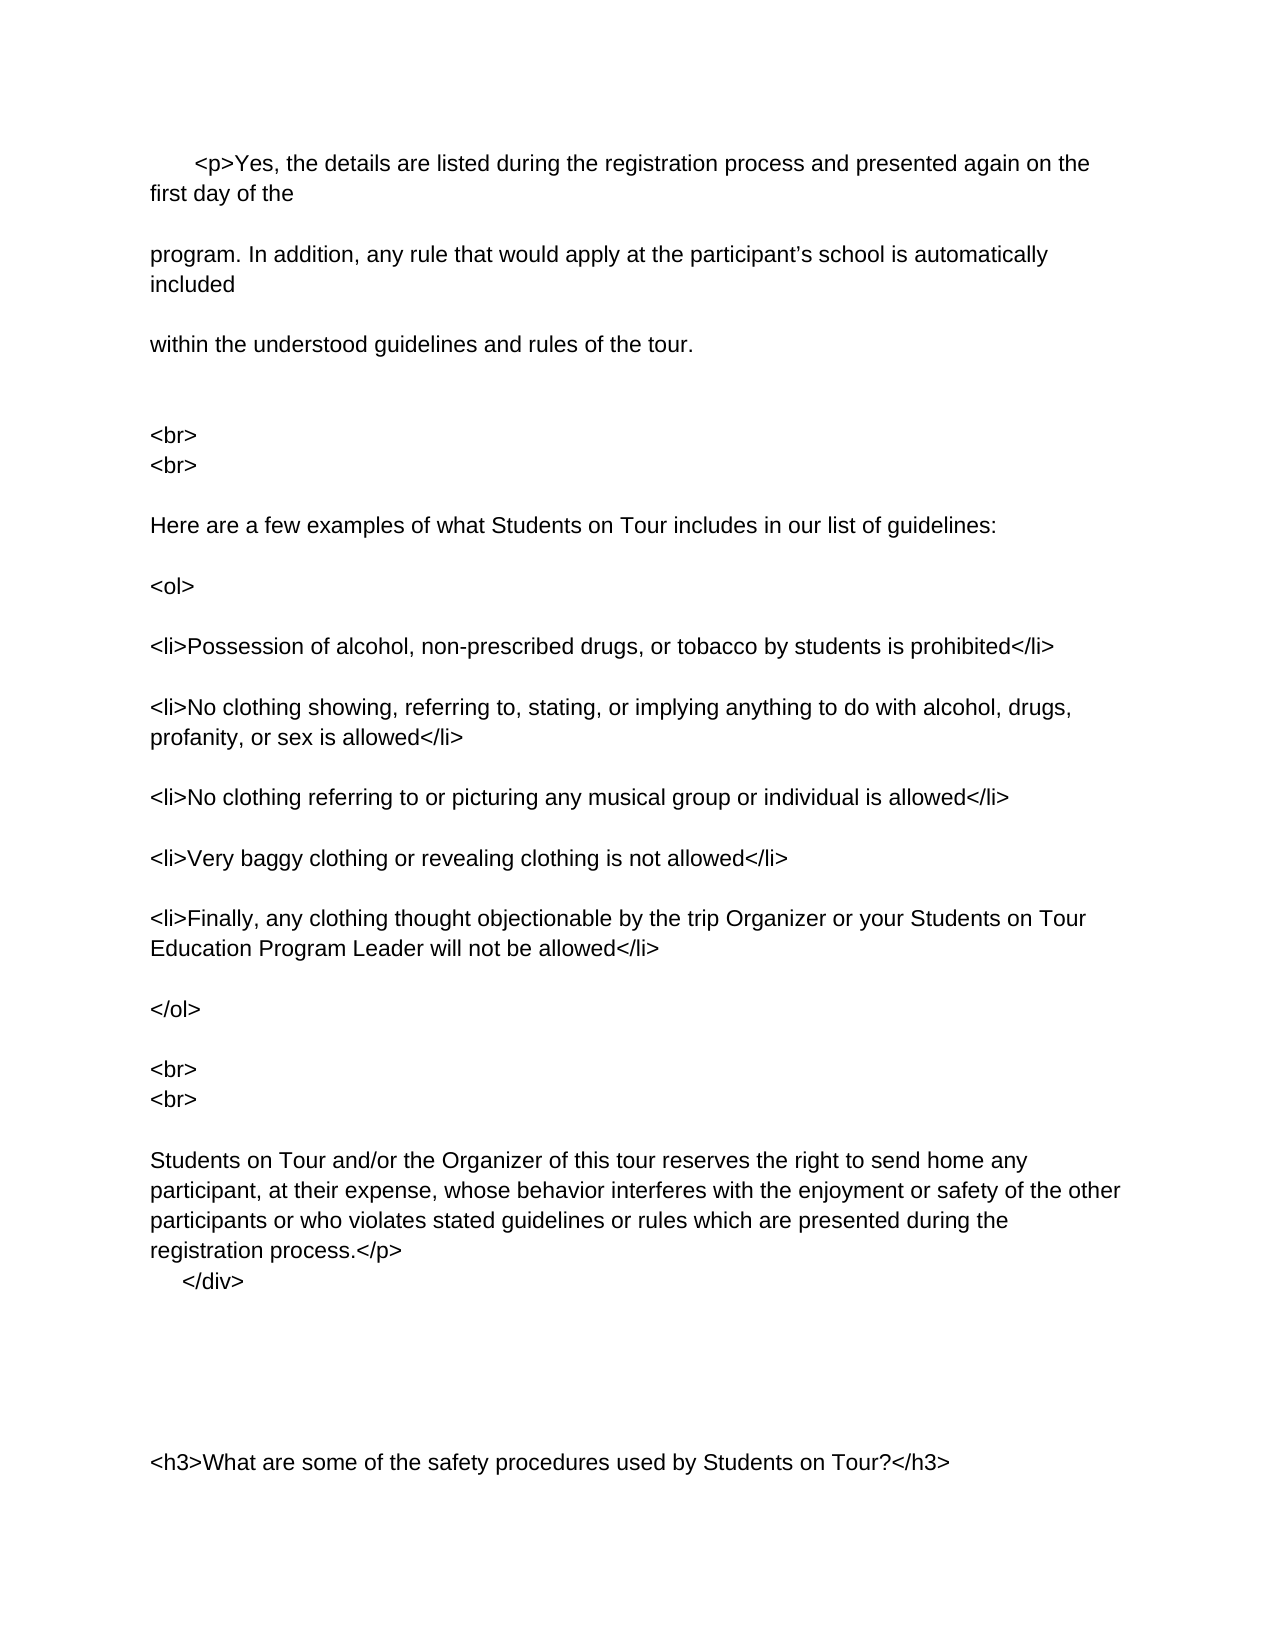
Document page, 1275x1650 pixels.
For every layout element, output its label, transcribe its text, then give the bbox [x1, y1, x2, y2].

text <br> [150, 1086, 1125, 1113]
text <li>Very baggy clothing or revealing clothing is not allowed</li> [150, 845, 1125, 871]
text <h3>What are some of the safety procedures used by Students on Tour?</h3> [150, 1449, 1125, 1475]
text Students on Tour and/or the Organizer of this tour reserves the right to send home any participant, at their expense, whose behavior interferes with the enjoyment or safety of the other participants or who violates stated guidelines or rules which are presented during the registration process.</p> [150, 1147, 1125, 1264]
text </ol> [150, 996, 1125, 1022]
text </div> [150, 1268, 1125, 1294]
text <br> [150, 452, 1125, 478]
text <li>Finally, any clothing thought objectionable by the trip Organizer or your Students on Tour Education Program Leader will not be allowed</li> [150, 905, 1125, 962]
text <br> [150, 1056, 1125, 1083]
text <ol> [150, 573, 1125, 599]
text Here are a few examples of what Students on Tour includes in our list of guidelines: [150, 512, 1125, 539]
text <li>No clothing showing, referring to, stating, or implying anything to do with alcohol, drugs, profanity, or sex is allowed</li> [150, 694, 1125, 750]
text within the understood guidelines and rules of the tour. [150, 331, 1125, 358]
text <p>Yes, the details are listed during the registration process and presented again on the first day of the [150, 150, 1125, 207]
text <li>No clothing referring to or picturing any musical group or individual is allowed</li> [150, 784, 1125, 811]
text program. In addition, any rule that would apply at the participant’s school is automatically included [150, 241, 1125, 297]
text <li>Possession of alcohol, non-prescribed drugs, or tobacco by students is prohibited</li> [150, 633, 1125, 660]
text <br> [150, 422, 1125, 448]
